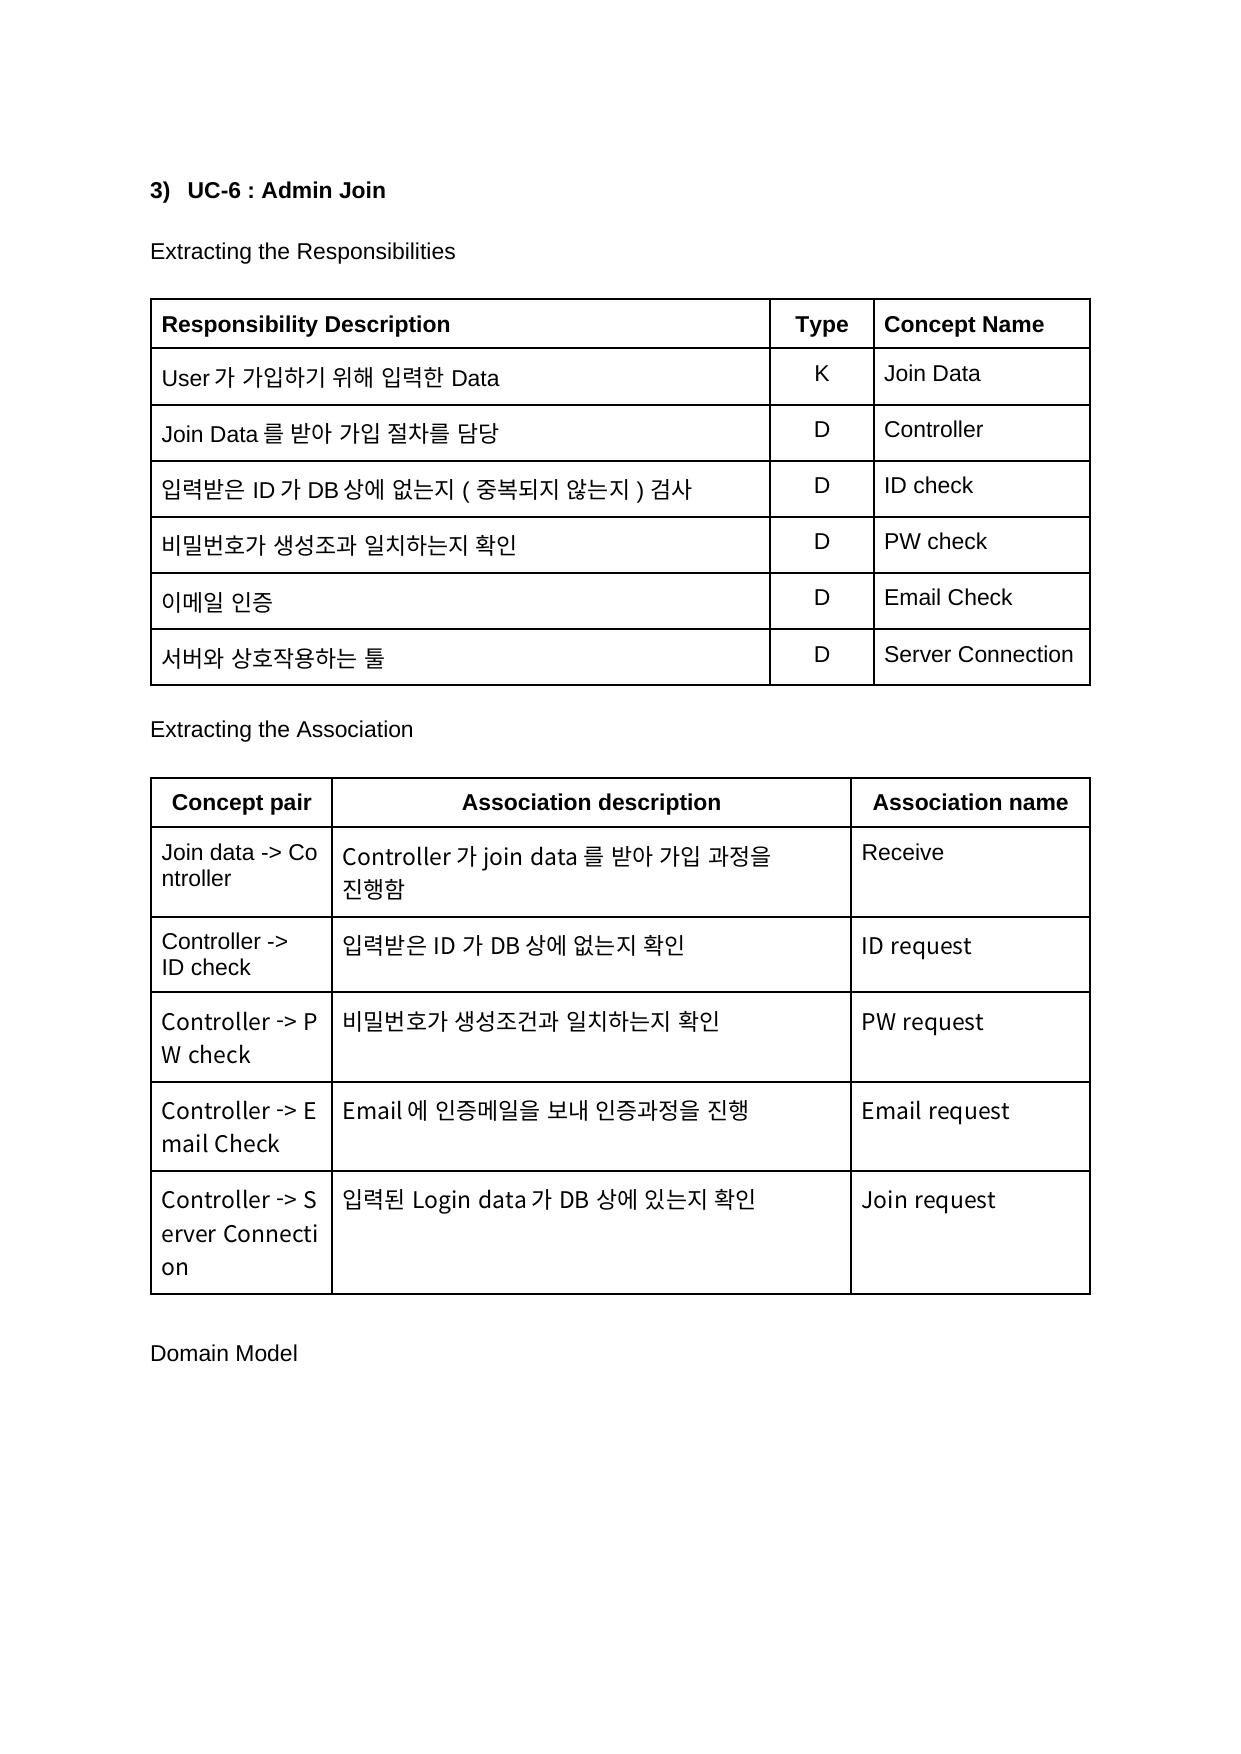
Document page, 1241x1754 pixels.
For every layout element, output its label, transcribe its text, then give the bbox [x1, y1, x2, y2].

table_header Concept Name [875, 300, 1089, 347]
table_cell Join Data를 받아 가입 절차를 담당 [152, 406, 769, 459]
table_cell Controller가 join data를 받아 가입 과정을 진행함 [333, 828, 850, 916]
table_cell Server Connection [875, 630, 1089, 684]
table_header Association name [852, 779, 1089, 826]
table_cell D [771, 630, 873, 684]
text Domain Model [150, 1340, 1090, 1366]
table_cell 비밀번호가 생성조과 일치하는지 확인 [152, 518, 769, 572]
table_cell Email Check [875, 574, 1089, 628]
table_header Type [771, 300, 873, 347]
text Extracting the Association [150, 716, 1090, 743]
table_cell Email에 인증메일을 보내 인증과정을 진행 [333, 1083, 850, 1170]
table_cell 입력받은 ID가 DB상에 없는지 ( 중복되지 않는지 ) 검사 [152, 462, 769, 516]
table_cell 입력된 Login data가 DB 상에 있는지 확인 [333, 1172, 850, 1292]
table_cell Join data -> Controller [152, 828, 331, 916]
table_cell Controller -> Email Check [152, 1083, 331, 1170]
table_cell Controller -> Server Connection [152, 1172, 331, 1292]
table_header Responsibility Description [152, 300, 769, 347]
table_cell Controller [875, 406, 1089, 459]
table_cell 비밀번호가 생성조건과 일치하는지 확인 [333, 993, 850, 1081]
table_header Concept pair [152, 779, 331, 826]
table_cell ID check [875, 462, 1089, 516]
table_cell K [771, 349, 873, 403]
text Extracting the Responsibilities [150, 238, 1090, 264]
table_cell Controller -> ID check [152, 918, 331, 991]
table_cell User가 가입하기 위해 입력한 Data [152, 349, 769, 403]
table_cell Join request [852, 1172, 1089, 1292]
table_cell 입력받은 ID 가 DB상에 없는지 확인 [333, 918, 850, 991]
table_cell Controller -> PW check [152, 993, 331, 1081]
table_cell D [771, 462, 873, 516]
table_cell Join Data [875, 349, 1089, 403]
list UC-6 : Admin Join [150, 177, 1090, 203]
table_cell PW check [875, 518, 1089, 572]
table_cell Receive [852, 828, 1089, 916]
table_cell 이메일 인증 [152, 574, 769, 628]
table_header Association description [333, 779, 850, 826]
table_cell Email request [852, 1083, 1089, 1170]
table_cell D [771, 518, 873, 572]
table_cell ID request [852, 918, 1089, 991]
table_cell 서버와 상호작용하는 툴 [152, 630, 769, 684]
table_cell D [771, 406, 873, 459]
table_cell PW request [852, 993, 1089, 1081]
table_cell D [771, 574, 873, 628]
